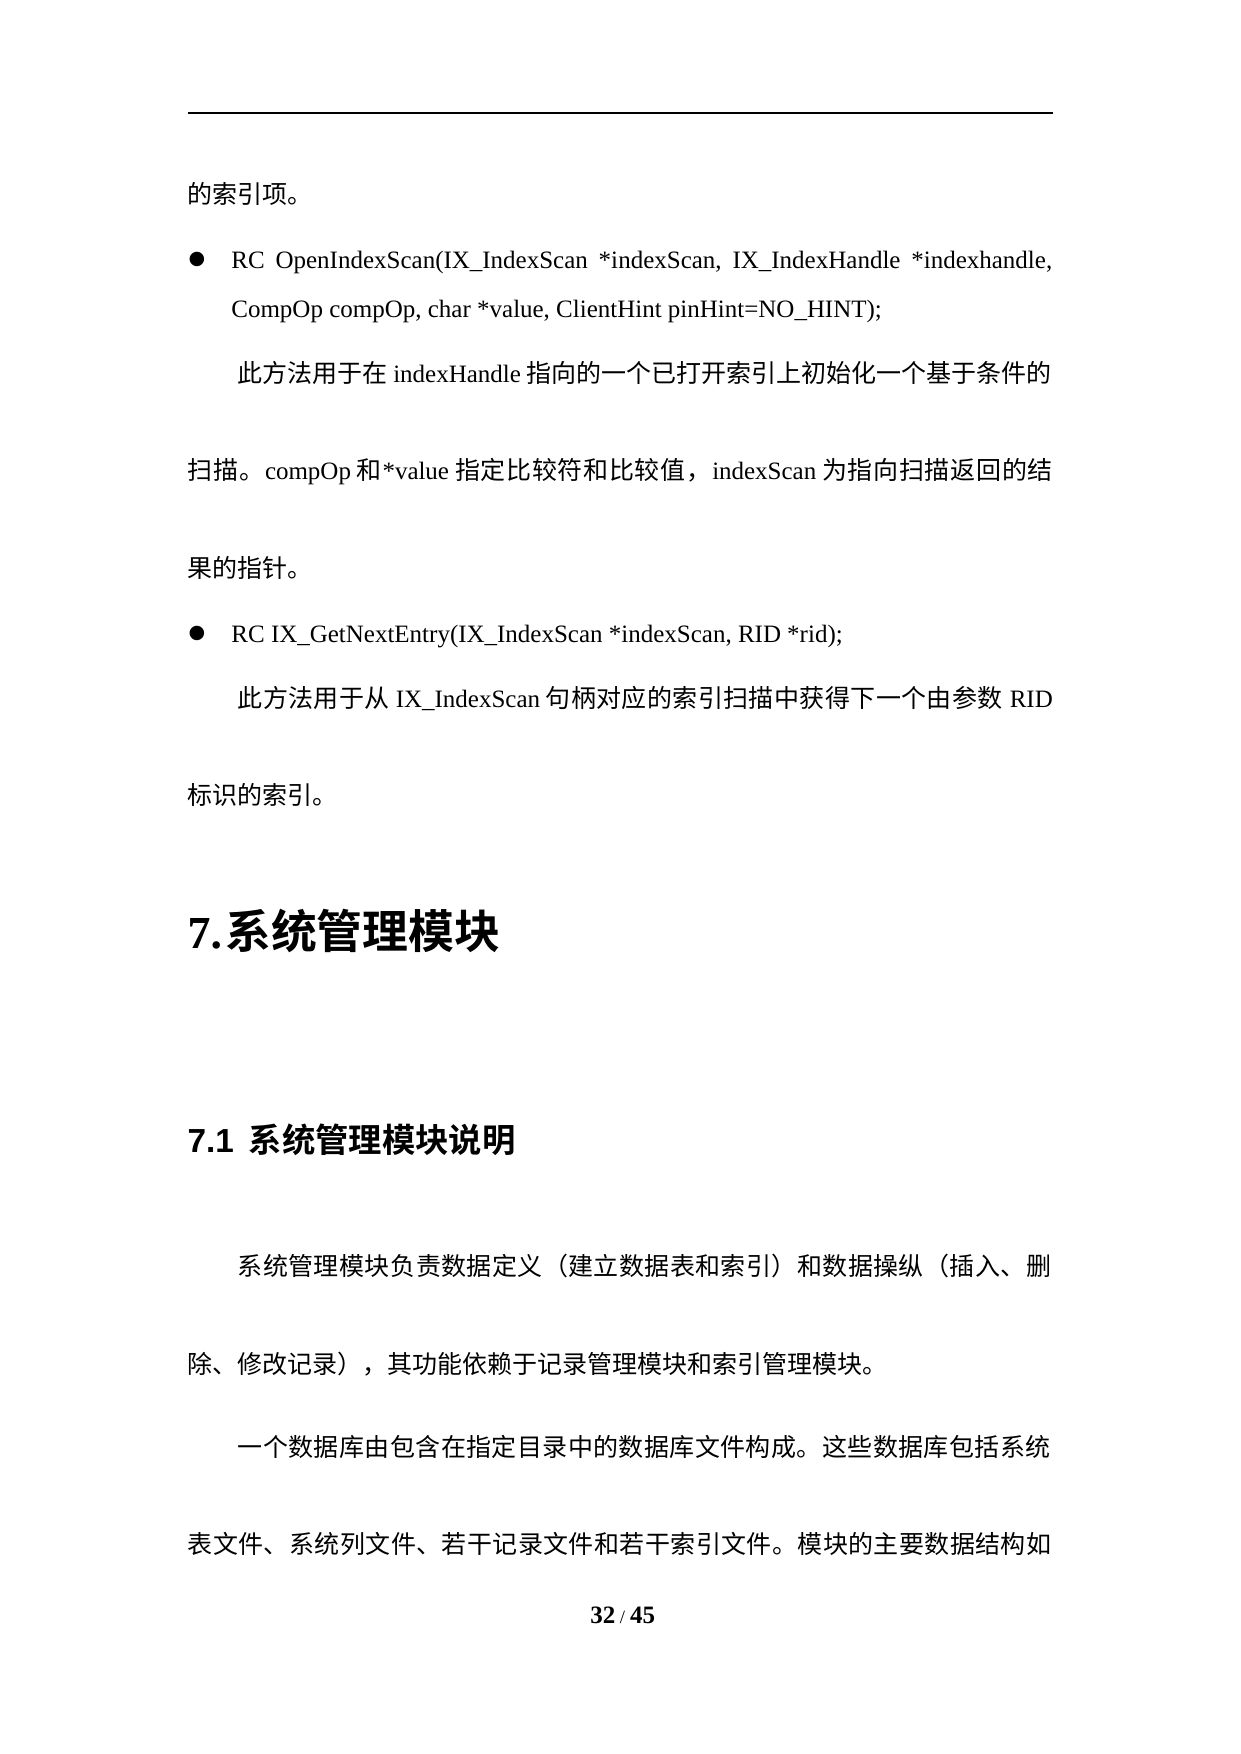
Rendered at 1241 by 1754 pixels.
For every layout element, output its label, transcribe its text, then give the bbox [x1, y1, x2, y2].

text 此方法用于从IX_IndexScan句柄对应的索引扫描中获得下一个由参数RID标识的索引。 [187, 664, 1053, 826]
list RC OpenIndexScan(IX_IndexScan *indexScan, IX_IndexHandle *indexhandle, CompOp compOp, char *value, ClientHint pinHint=NO_HINT); [187, 243, 1053, 324]
list RC IX_GetNextEntry(IX_IndexScan *indexScan, RID *rid); [187, 617, 1053, 649]
subtitle 系统管理模块 [187, 880, 1053, 977]
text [187, 1413, 1053, 1576]
text 此方法用于在indexHandle指向的一个已打开索引上初始化一个基于条件的扫描。compOp和*value指定比较符和比较值，indexScan为指向扫描返回的结果的指针。 [187, 339, 1053, 599]
text 系统管理模块负责数据定义（建立数据表和索引）和数据操纵（插入、删除、修改记录），其功能依赖于记录管理模块和索引管理模块。 [187, 1232, 1053, 1395]
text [187, 160, 1053, 225]
subtitle 系统管理模块说明 [187, 1105, 1053, 1170]
